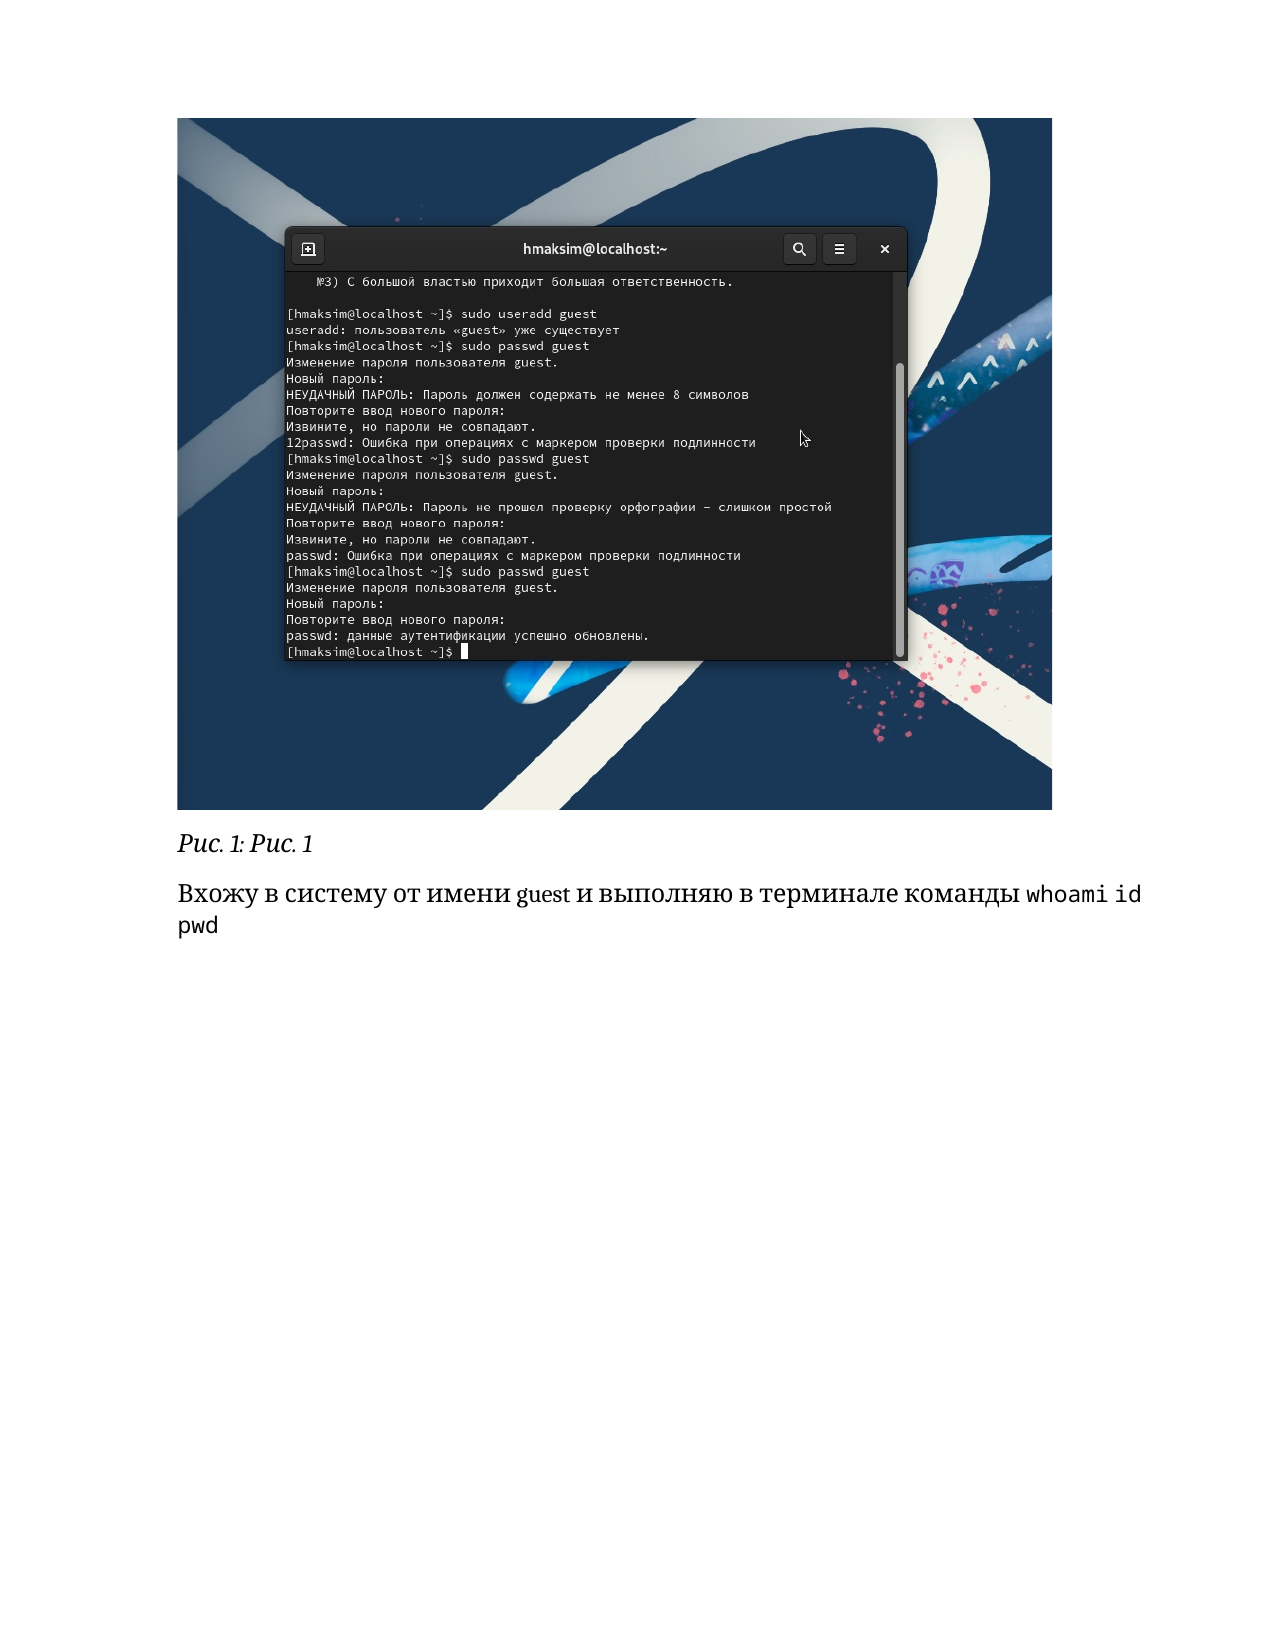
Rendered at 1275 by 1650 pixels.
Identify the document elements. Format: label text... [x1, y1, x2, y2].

text Рис. 1: Рис. 1 [177, 830, 1186, 859]
text Вхожу в систему от имени guest и выполняю в терминале команды whoami id pwd [177, 878, 1186, 940]
picture [177, 118, 1053, 810]
